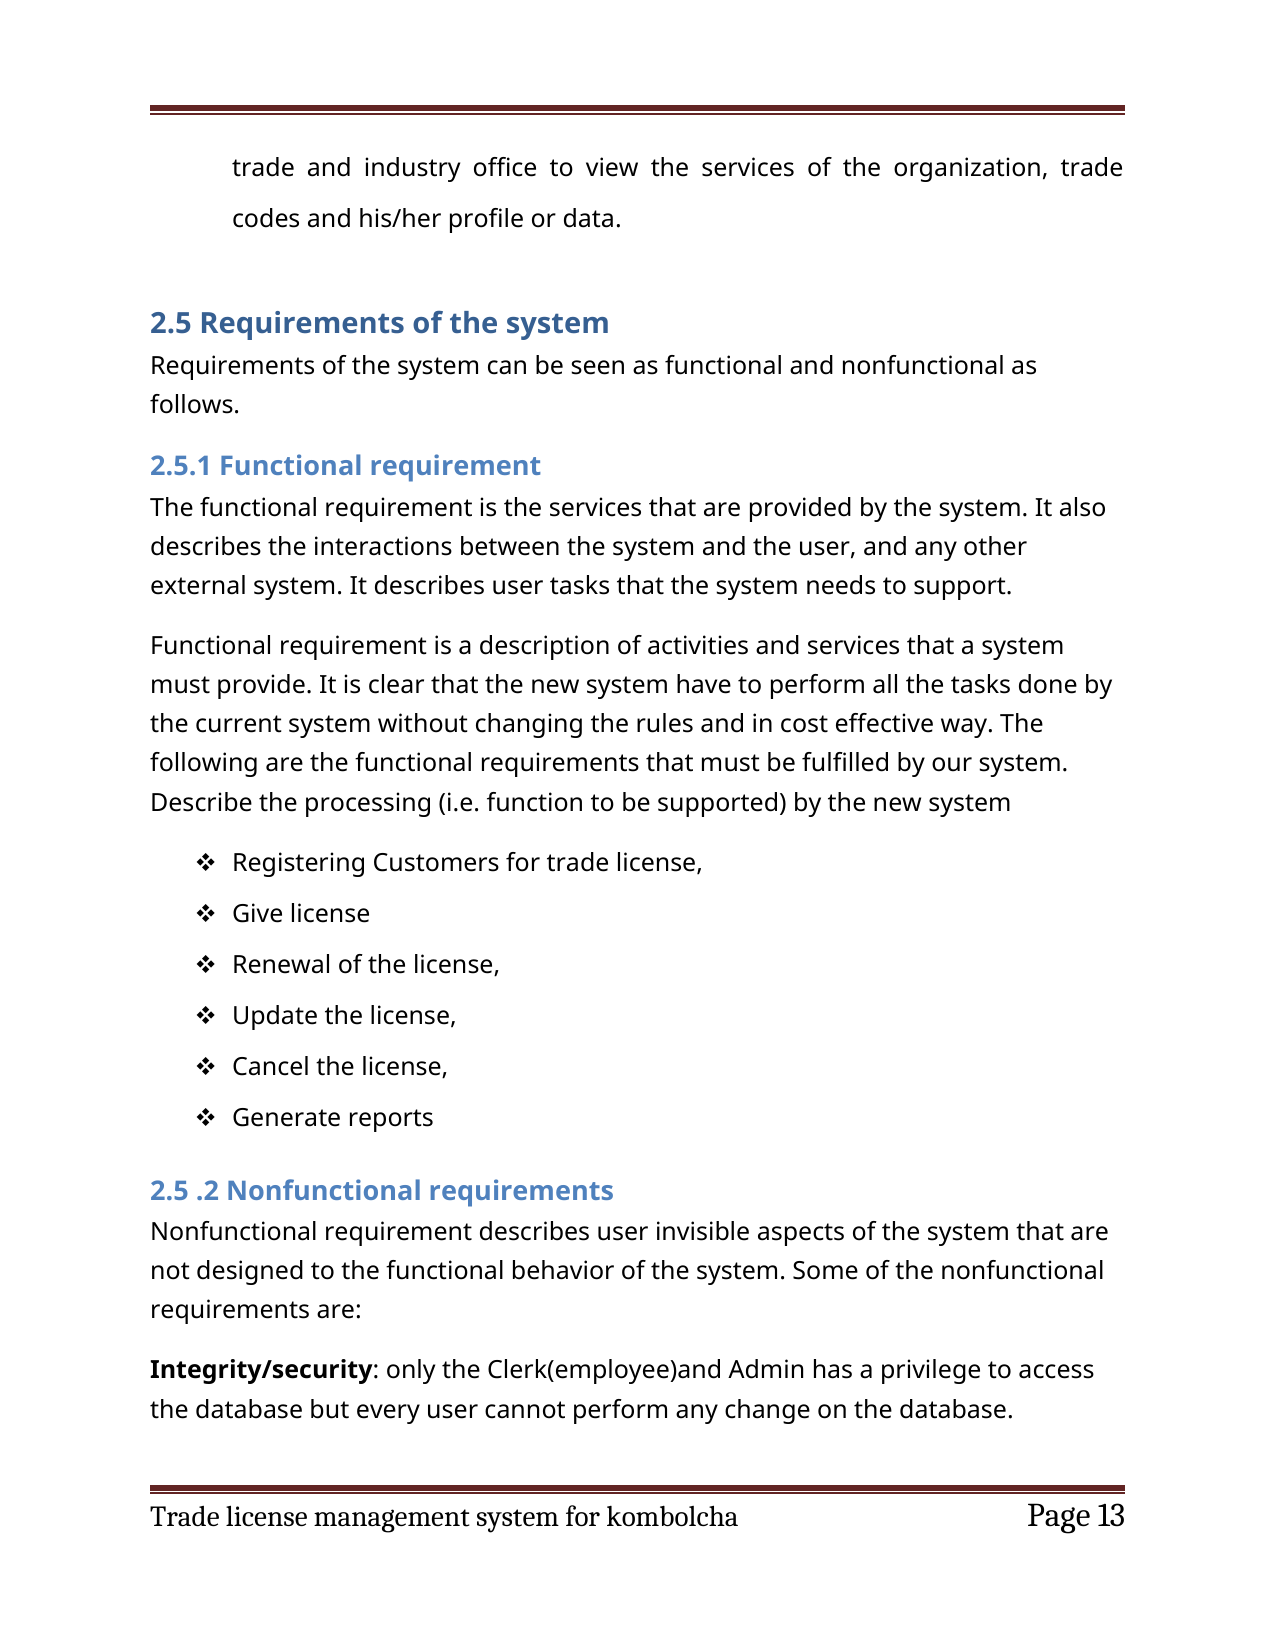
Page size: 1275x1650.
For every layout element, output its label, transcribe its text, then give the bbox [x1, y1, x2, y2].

text Nonfunctional requirement describes user invisible aspects of the system that are not designed to the functional behavior of the system. Some of the nonfunctional requirements are: [150, 1214, 1125, 1326]
text Functional requirement is a description of activities and services that a system must provide. It is clear that the new system have to perform all the tasks done by the current system without changing the rules and in cost effective way. The following are the functional requirements that must be fulfilled by our system. Describe the processing (i.e. function to be supported) by the new system [150, 628, 1125, 818]
list Renewal of the license, [194, 946, 1125, 980]
list Registering Customers for trade license, [194, 844, 1125, 878]
text Integrity/security: only the Clerk(employee)and Admin has a privilege to access the database but every user cannot perform any change on the database. [150, 1352, 1125, 1425]
text Requirements of the system can be seen as functional and nonfunctional as follows. [150, 348, 1125, 421]
text The functional requirement is the services that are provided by the system. It also describes the interactions between the system and the user, and any other external system. It describes user tasks that the system needs to support. [150, 489, 1125, 602]
list Generate reports [194, 1099, 1125, 1133]
subtitle 2.5 Requirements of the system [150, 302, 1125, 342]
list Update the license, [194, 997, 1125, 1031]
subtitle 2.5.1 Functional requirement [150, 447, 1125, 484]
list Cancel the license, [194, 1048, 1125, 1082]
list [194, 150, 1125, 235]
list Give license [194, 895, 1125, 929]
subtitle 2.5 .2 Nonfunctional requirements [150, 1171, 1125, 1208]
